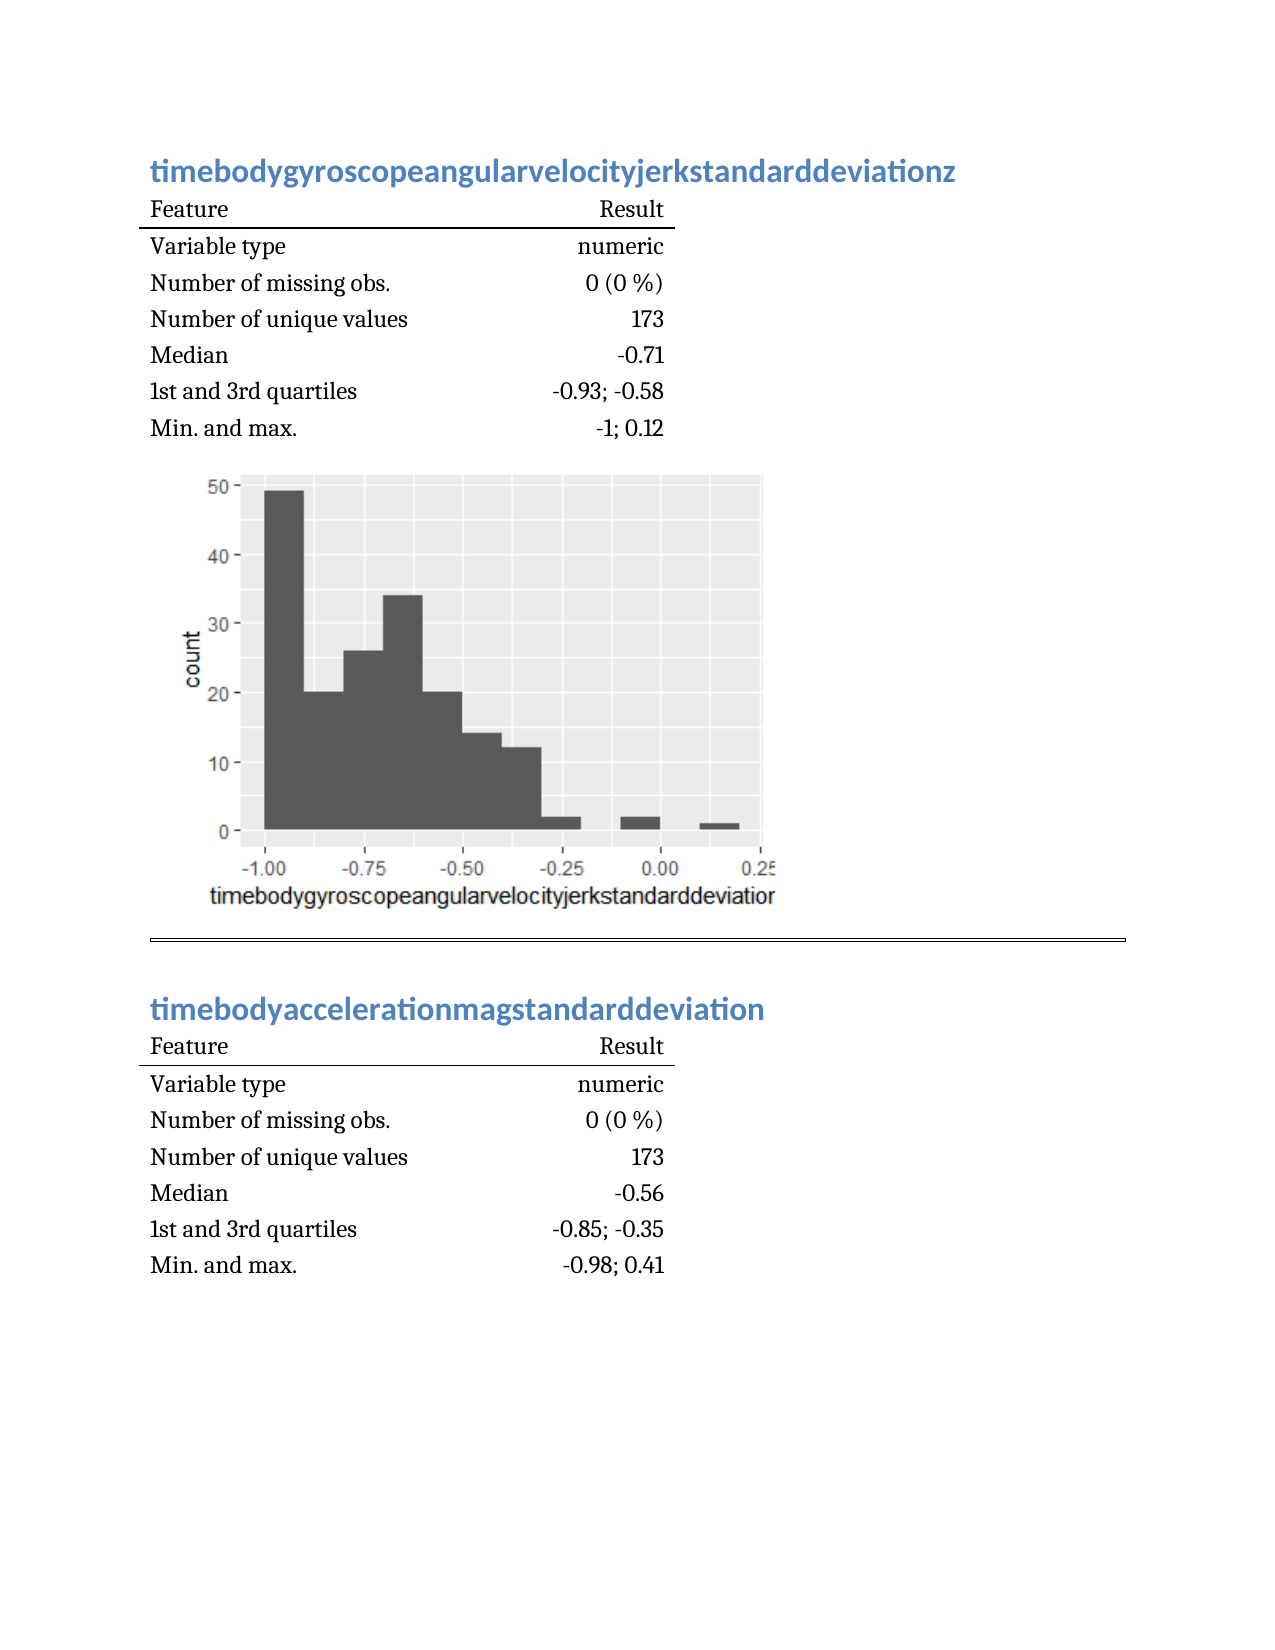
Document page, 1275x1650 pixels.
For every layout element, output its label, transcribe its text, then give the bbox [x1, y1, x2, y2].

table_cell Median [139, 1175, 487, 1211]
table_cell 1st and 3rd quartiles [139, 1211, 487, 1248]
table_header Result [487, 1029, 675, 1065]
table_cell -1; 0.12 [487, 410, 675, 446]
table_cell 173 [487, 1139, 675, 1175]
table_cell Variable type [139, 1066, 487, 1103]
table_cell -0.98; 0.41 [487, 1248, 675, 1284]
table_cell numeric [487, 1066, 675, 1103]
table_cell -0.56 [487, 1175, 675, 1211]
table_cell 0 (0 %) [487, 265, 675, 301]
table_cell -0.85; -0.35 [487, 1211, 675, 1248]
subtitle timebodygyroscopeangularvelocityjerkstandarddeviationz [150, 150, 1125, 191]
table_header Result [487, 191, 675, 227]
table_cell 173 [487, 301, 675, 337]
table_header Feature [139, 191, 487, 227]
table_cell -0.71 [487, 337, 675, 373]
picture [168, 464, 776, 920]
table_cell 0 (0 %) [487, 1103, 675, 1139]
table_cell Number of missing obs. [139, 1103, 487, 1139]
table_cell Min. and max. [139, 410, 487, 446]
table_cell -0.93; -0.58 [487, 374, 675, 410]
subtitle timebodyaccelerationmagstandarddeviation [150, 988, 1125, 1028]
table_cell Number of missing obs. [139, 265, 487, 301]
table_cell Number of unique values [139, 1139, 487, 1175]
table_cell Min. and max. [139, 1248, 487, 1284]
table_header Feature [139, 1029, 487, 1065]
table_cell numeric [487, 229, 675, 265]
table_cell Variable type [139, 229, 487, 265]
table_cell Median [139, 337, 487, 373]
table_cell Number of unique values [139, 301, 487, 337]
table_cell 1st and 3rd quartiles [139, 374, 487, 410]
